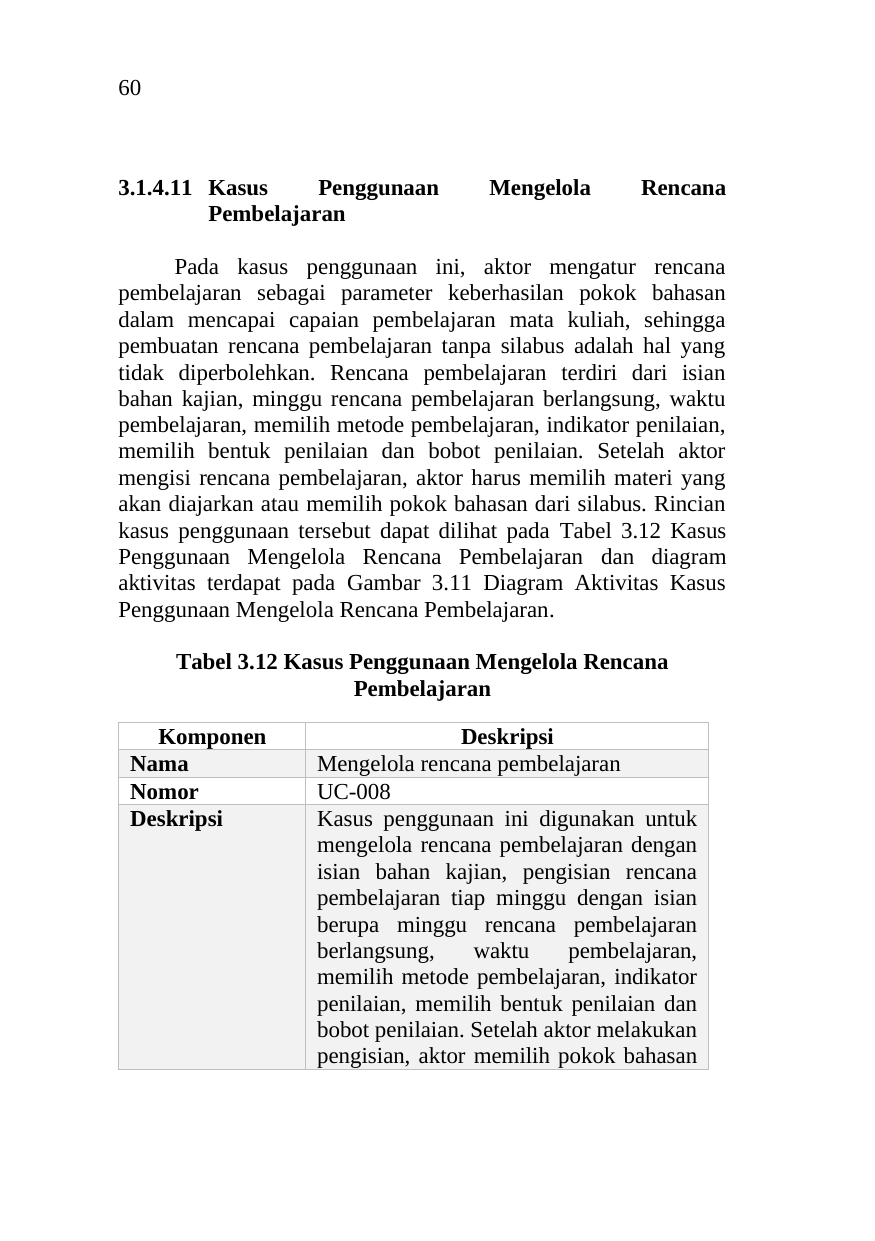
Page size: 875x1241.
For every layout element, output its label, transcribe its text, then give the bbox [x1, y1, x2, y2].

text Pada kasus penggunaan ini, aktor mengatur rencana pembelajaran sebagai parameter keberhasilan pokok bahasan dalam mencapai capaian pembelajaran mata kuliah, sehingga pembuatan rencana pembelajaran tanpa silabus adalah hal yang tidak diperbolehkan. Rencana pembelajaran terdiri dari isian bahan kajian, minggu rencana pembelajaran berlangsung, waktu pembelajaran, memilih metode pembelajaran, indikator penilaian, memilih bentuk penilaian dan bobot penilaian. Setelah aktor mengisi rencana pembelajaran, aktor harus memilih materi yang akan diajarkan atau memilih pokok bahasan dari silabus. Rincian kasus penggunaan tersebut dapat dilihat pada Tabel 3.12 Kasus Penggunaan Mengelola Rencana Pembelajaran dan diagram aktivitas terdapat pada Gambar 3.11 Diagram Aktivitas Kasus Penggunaan Mengelola Rencana Pembelajaran. [118, 253, 726, 622]
table_header Komponen [119, 723, 305, 749]
table_cell Nama [119, 750, 305, 777]
subtitle Kasus Penggunaan Mengelola Rencana Pembelajaran [118, 174, 726, 227]
table_cell UC-008 [306, 778, 708, 804]
table_cell Mengelola rencana pembelajaran [306, 750, 708, 777]
table_cell Nomor [119, 778, 305, 804]
table_cell Deskripsi [119, 805, 305, 1069]
table_header Deskripsi [306, 723, 708, 749]
